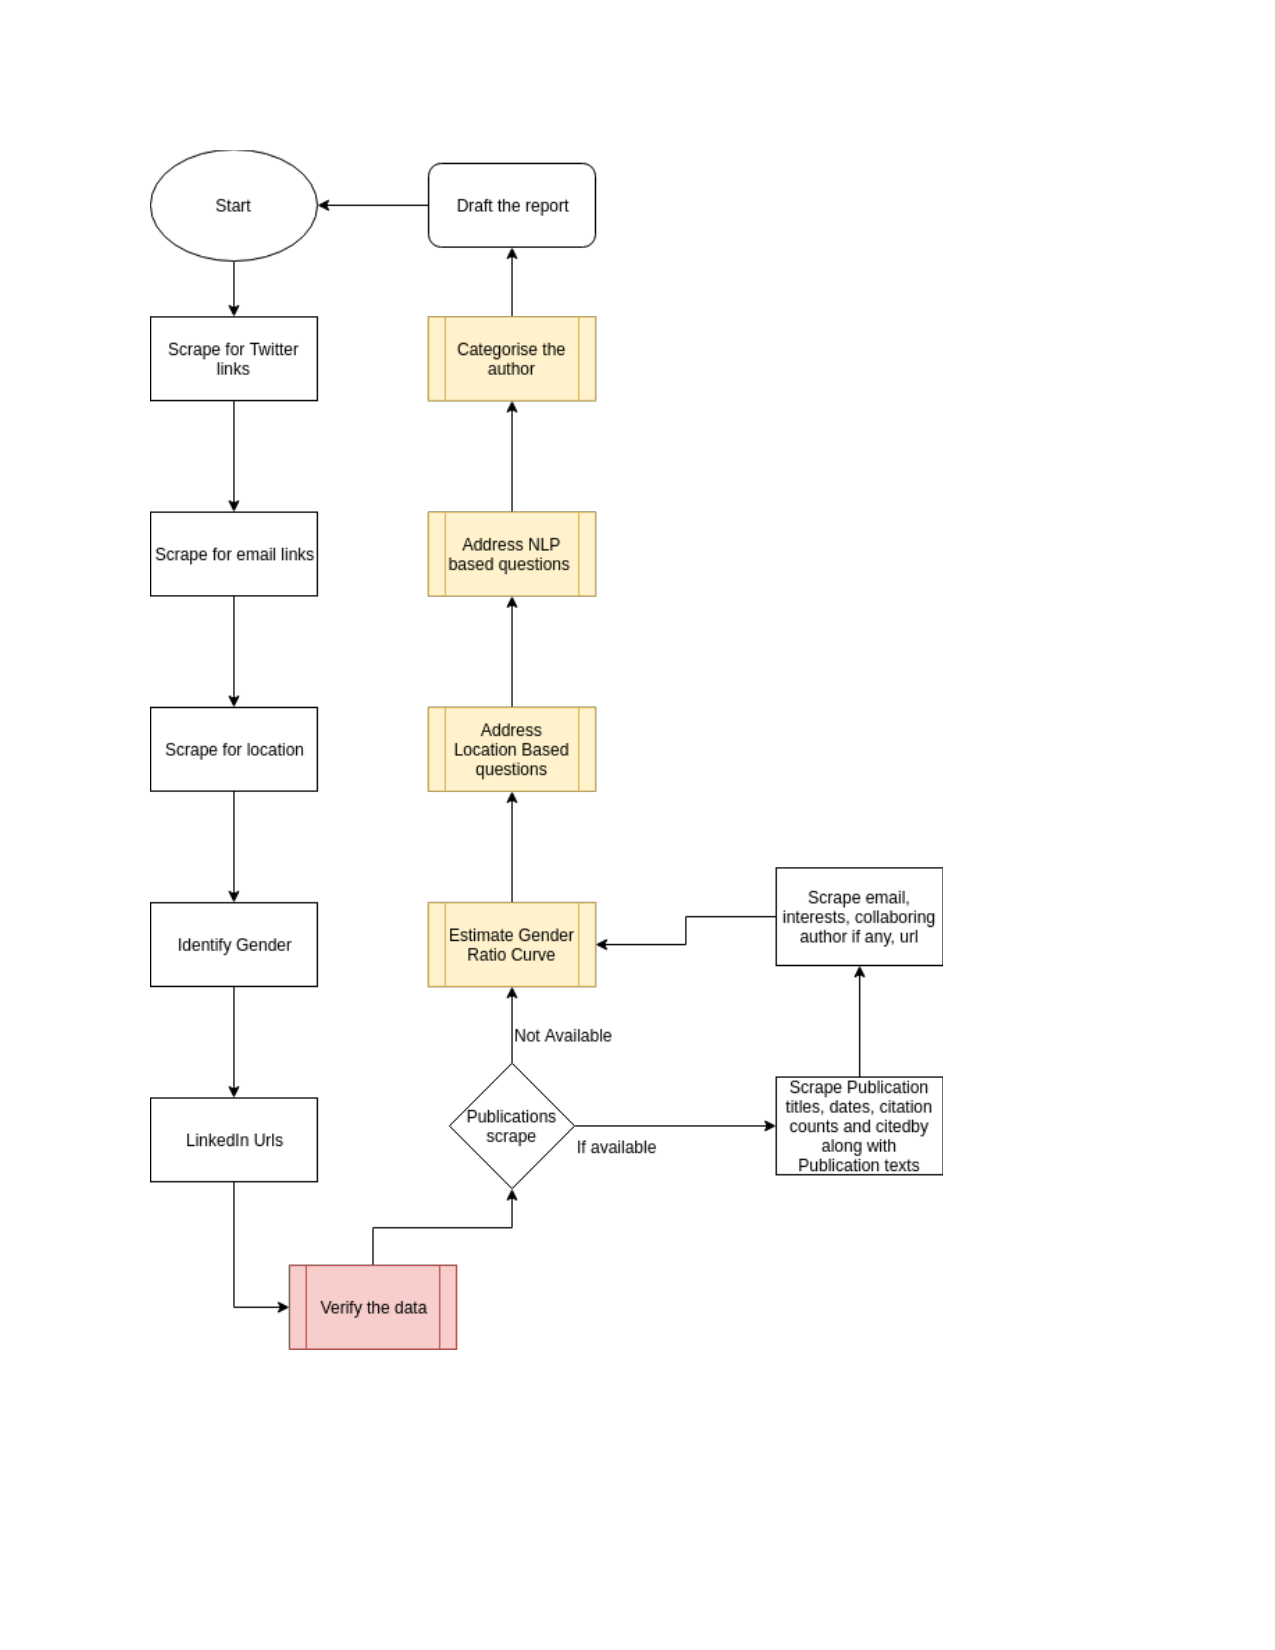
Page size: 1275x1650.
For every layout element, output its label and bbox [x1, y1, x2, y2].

picture [150, 150, 943, 1350]
